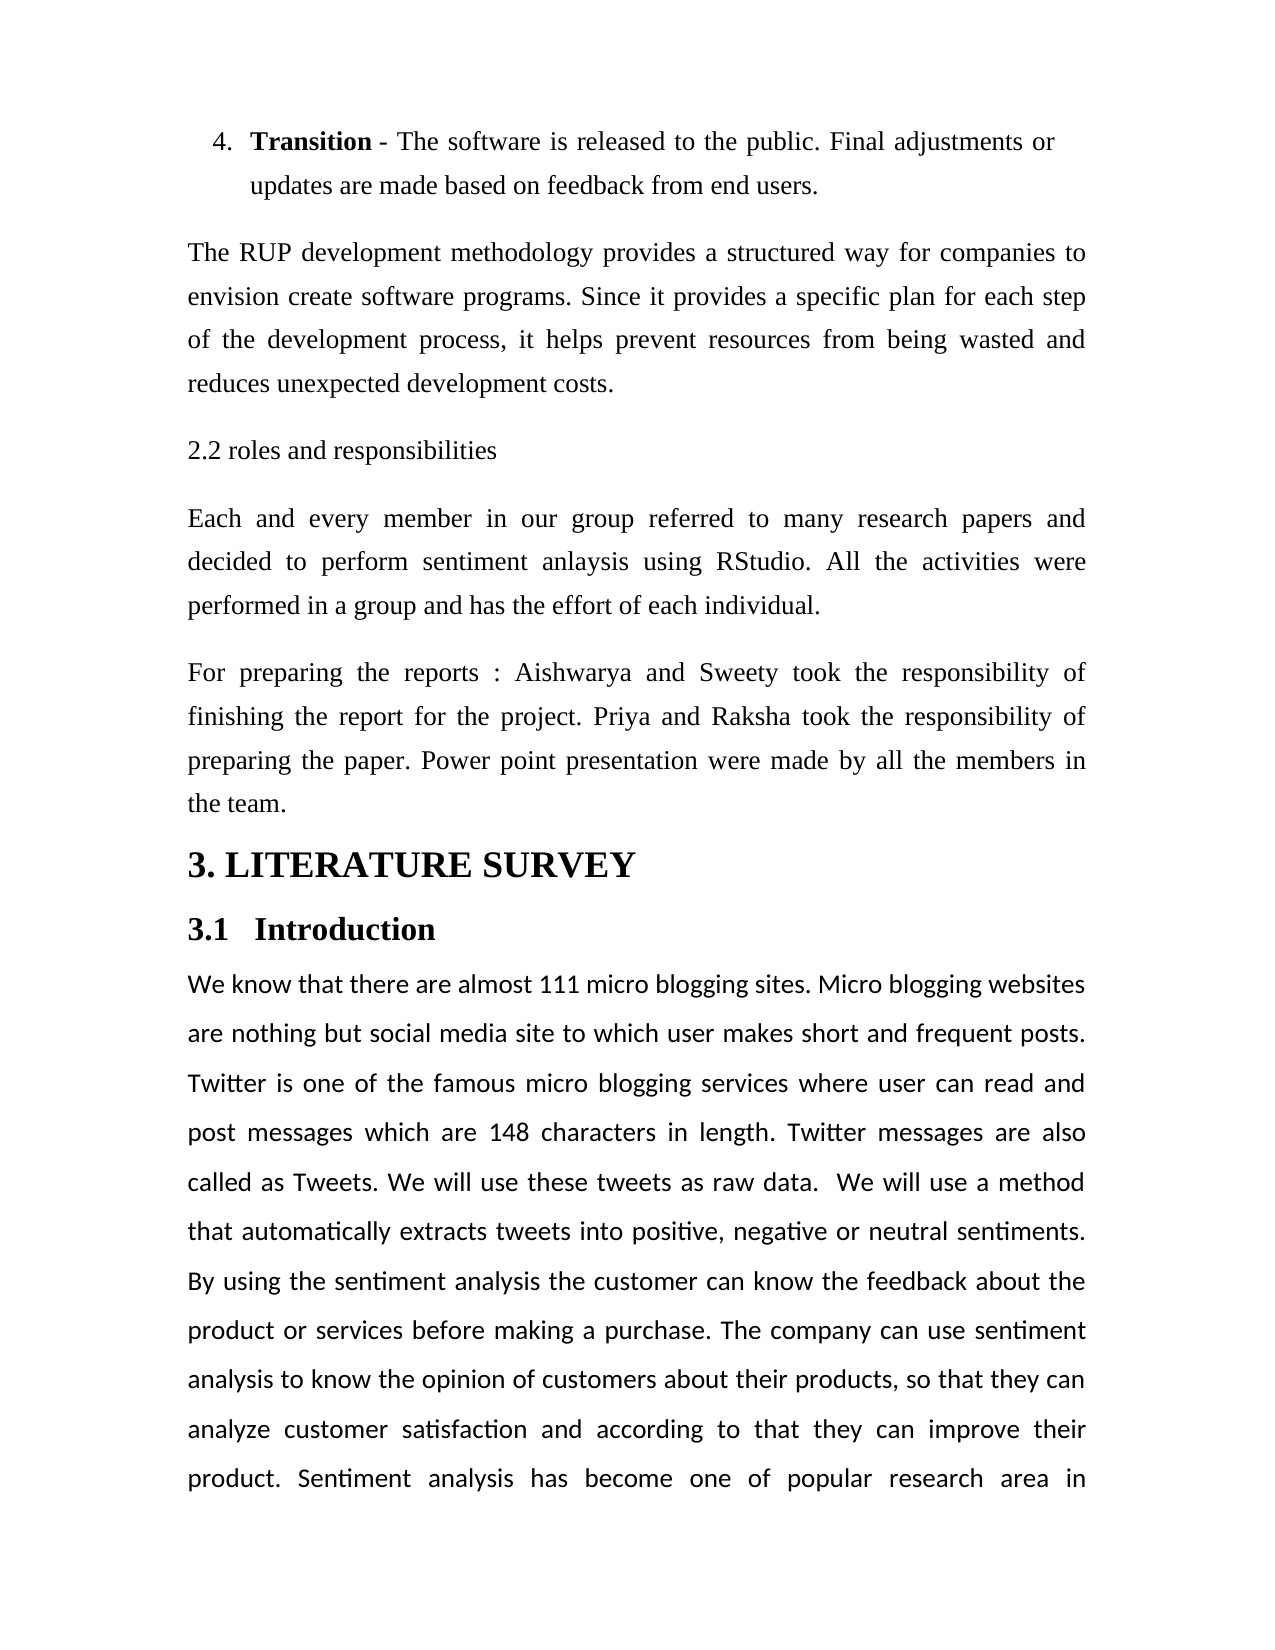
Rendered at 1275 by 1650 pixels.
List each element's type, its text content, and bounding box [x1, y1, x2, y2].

text For preparing the reports : Aishwarya and Sweety took the responsibility of finishing the report for the project. Priya and Raksha took the responsibility of preparing the paper. Power point presentation were made by all the members in the team. [187, 644, 1087, 819]
list Transition - The software is released to the public. Final adjustments or updates are made based on feedback from end users. [212, 112, 1056, 200]
text 3.1 Introduction [187, 909, 1087, 948]
text 3. LITERATURE SURVEY [187, 842, 1087, 886]
text The RUP development methodology provides a structured way for companies to envision create software programs. Since it provides a specific plan for each step of the development process, it helps prevent resources from being wasted and reduces unexpected development costs. [187, 223, 1087, 398]
text 2.2 roles and responsibilities [187, 422, 1087, 466]
text Each and every member in our group referred to many research papers and decided to perform sentiment anlaysis using RStudio. All the activities were performed in a group and has the effort of each individual. [187, 489, 1087, 620]
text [187, 967, 1087, 1495]
